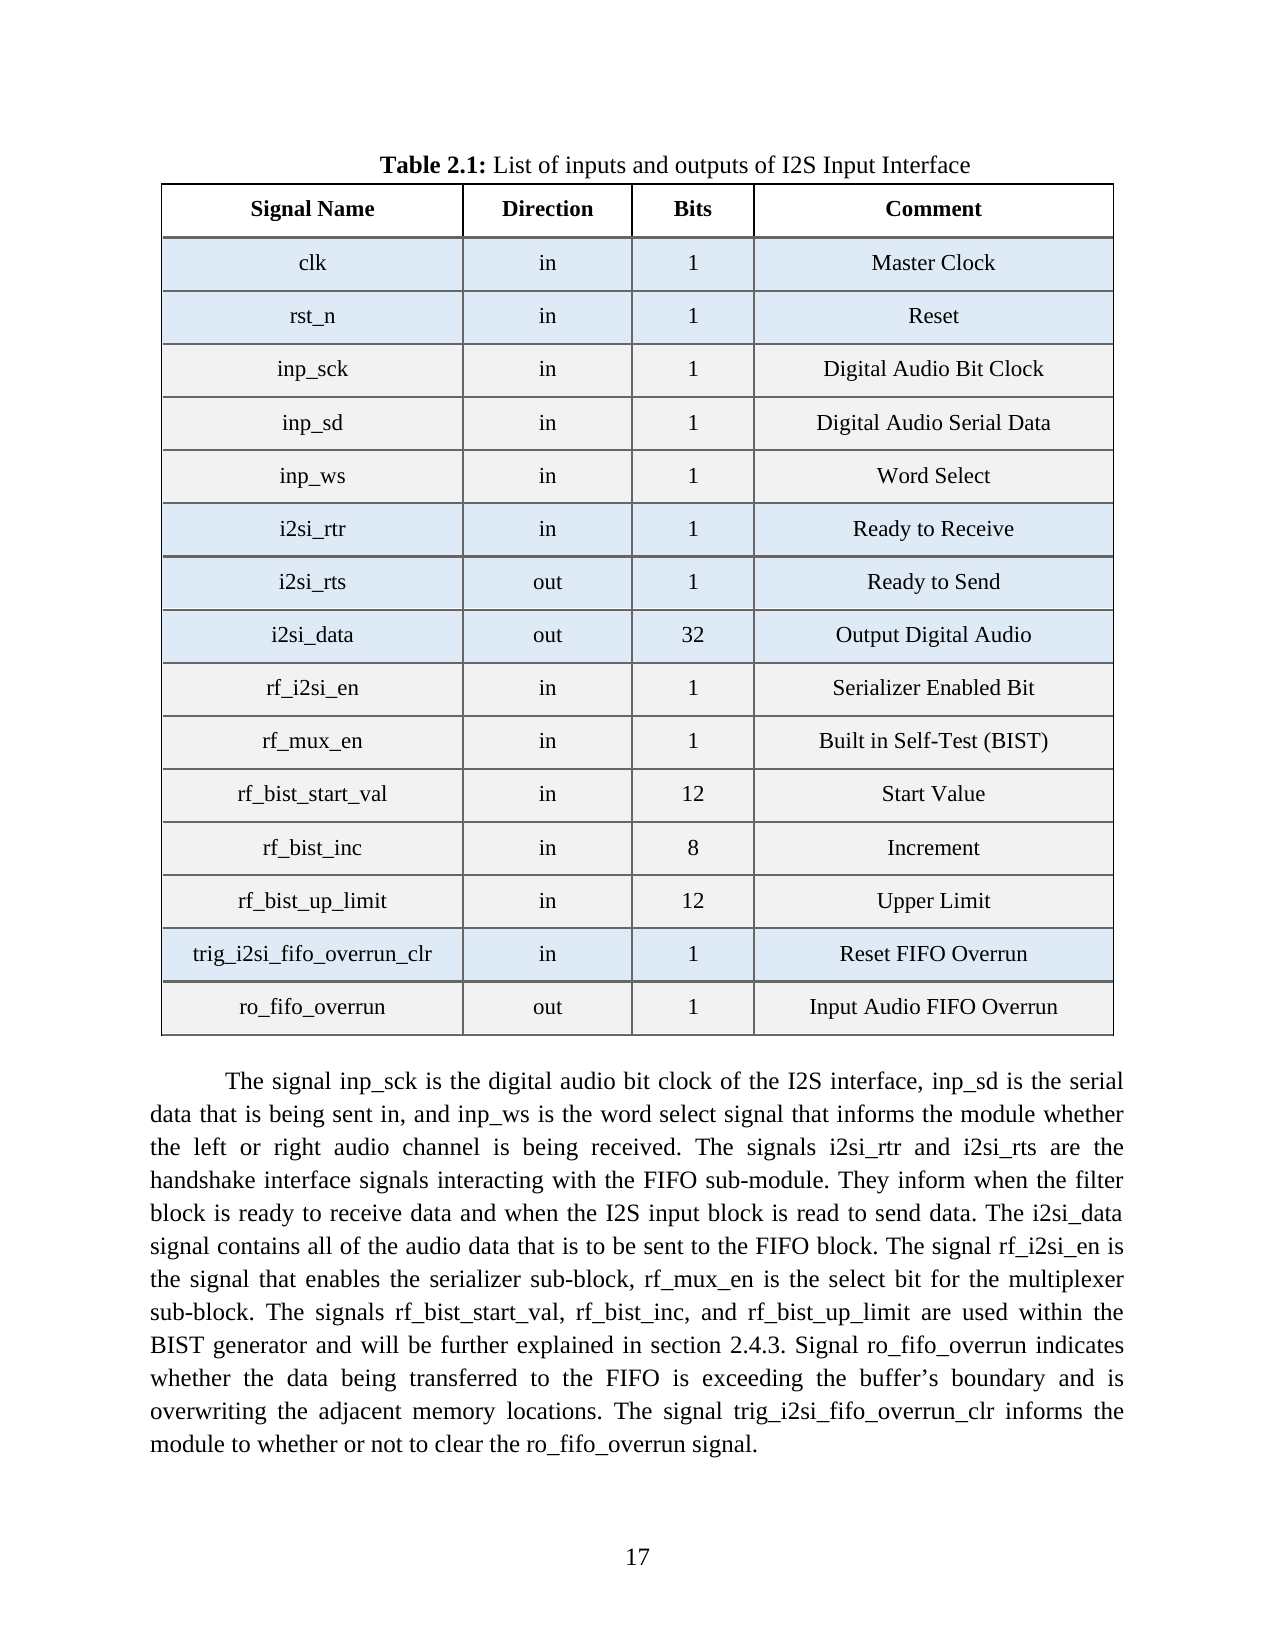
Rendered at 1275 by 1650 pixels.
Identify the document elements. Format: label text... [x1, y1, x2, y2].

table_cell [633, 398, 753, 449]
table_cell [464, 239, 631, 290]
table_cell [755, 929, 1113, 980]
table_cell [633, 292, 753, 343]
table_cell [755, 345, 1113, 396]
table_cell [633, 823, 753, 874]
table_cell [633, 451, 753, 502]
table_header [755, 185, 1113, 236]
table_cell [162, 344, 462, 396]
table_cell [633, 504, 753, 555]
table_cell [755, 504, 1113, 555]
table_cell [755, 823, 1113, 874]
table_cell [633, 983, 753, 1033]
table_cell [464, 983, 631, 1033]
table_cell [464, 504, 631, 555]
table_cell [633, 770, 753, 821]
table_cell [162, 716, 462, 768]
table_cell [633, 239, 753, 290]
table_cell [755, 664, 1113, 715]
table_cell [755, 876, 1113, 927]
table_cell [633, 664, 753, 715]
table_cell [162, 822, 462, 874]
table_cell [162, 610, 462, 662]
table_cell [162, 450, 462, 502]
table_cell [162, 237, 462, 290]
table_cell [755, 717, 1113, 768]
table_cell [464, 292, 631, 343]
text Table 2.1: List of inputs and outputs of I2S Input Interface [150, 150, 1125, 179]
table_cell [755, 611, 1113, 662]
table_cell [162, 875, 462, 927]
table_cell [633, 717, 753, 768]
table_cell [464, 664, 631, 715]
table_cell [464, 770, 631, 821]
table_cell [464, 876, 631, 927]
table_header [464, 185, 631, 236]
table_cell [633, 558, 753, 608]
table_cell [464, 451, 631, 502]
text The signal inp_sck is the digital audio bit clock of the I2S interface, inp_sd is the serial data that is being sent in, and inp_ws is the word select signal that informs the module whether the left or right audio channel is being received. The signals i2si_rtr and i2si_rts are the handshake interface signals interacting with the FIFO sub-module. They inform when the filter block is ready to receive data and when the I2S input block is read to send data. The i2si_data signal contains all of the audio data that is to be sent to the FIFO block. The signal rf_i2si_en is the signal that enables the serializer sub-block, rf_mux_en is the select bit for the multiplexer sub-block. The signals rf_bist_start_val, rf_bist_inc, and rf_bist_up_limit are used within the BIST generator and will be further explained in section 2.4.3. Signal ro_fifo_overrun indicates whether the data being transferred to the FIFO is exceeding the buffer’s boundary and is overwriting the adjacent memory locations. The signal trig_i2si_fifo_overrun_clr informs the module to whether or not to clear the ro_fifo_overrun signal. [150, 1066, 1125, 1458]
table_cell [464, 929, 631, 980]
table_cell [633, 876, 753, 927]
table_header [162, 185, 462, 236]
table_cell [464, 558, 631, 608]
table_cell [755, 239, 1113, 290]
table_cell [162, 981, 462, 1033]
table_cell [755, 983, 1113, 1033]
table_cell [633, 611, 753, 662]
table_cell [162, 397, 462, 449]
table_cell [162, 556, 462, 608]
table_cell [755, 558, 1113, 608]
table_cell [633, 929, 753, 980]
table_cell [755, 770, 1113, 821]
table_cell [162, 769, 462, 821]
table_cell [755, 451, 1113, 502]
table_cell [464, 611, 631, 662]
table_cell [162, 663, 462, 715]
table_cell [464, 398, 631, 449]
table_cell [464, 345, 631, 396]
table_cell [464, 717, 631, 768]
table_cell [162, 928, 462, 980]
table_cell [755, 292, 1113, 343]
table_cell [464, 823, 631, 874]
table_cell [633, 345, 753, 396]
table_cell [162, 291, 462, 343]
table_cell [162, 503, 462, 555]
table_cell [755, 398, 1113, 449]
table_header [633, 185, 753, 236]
